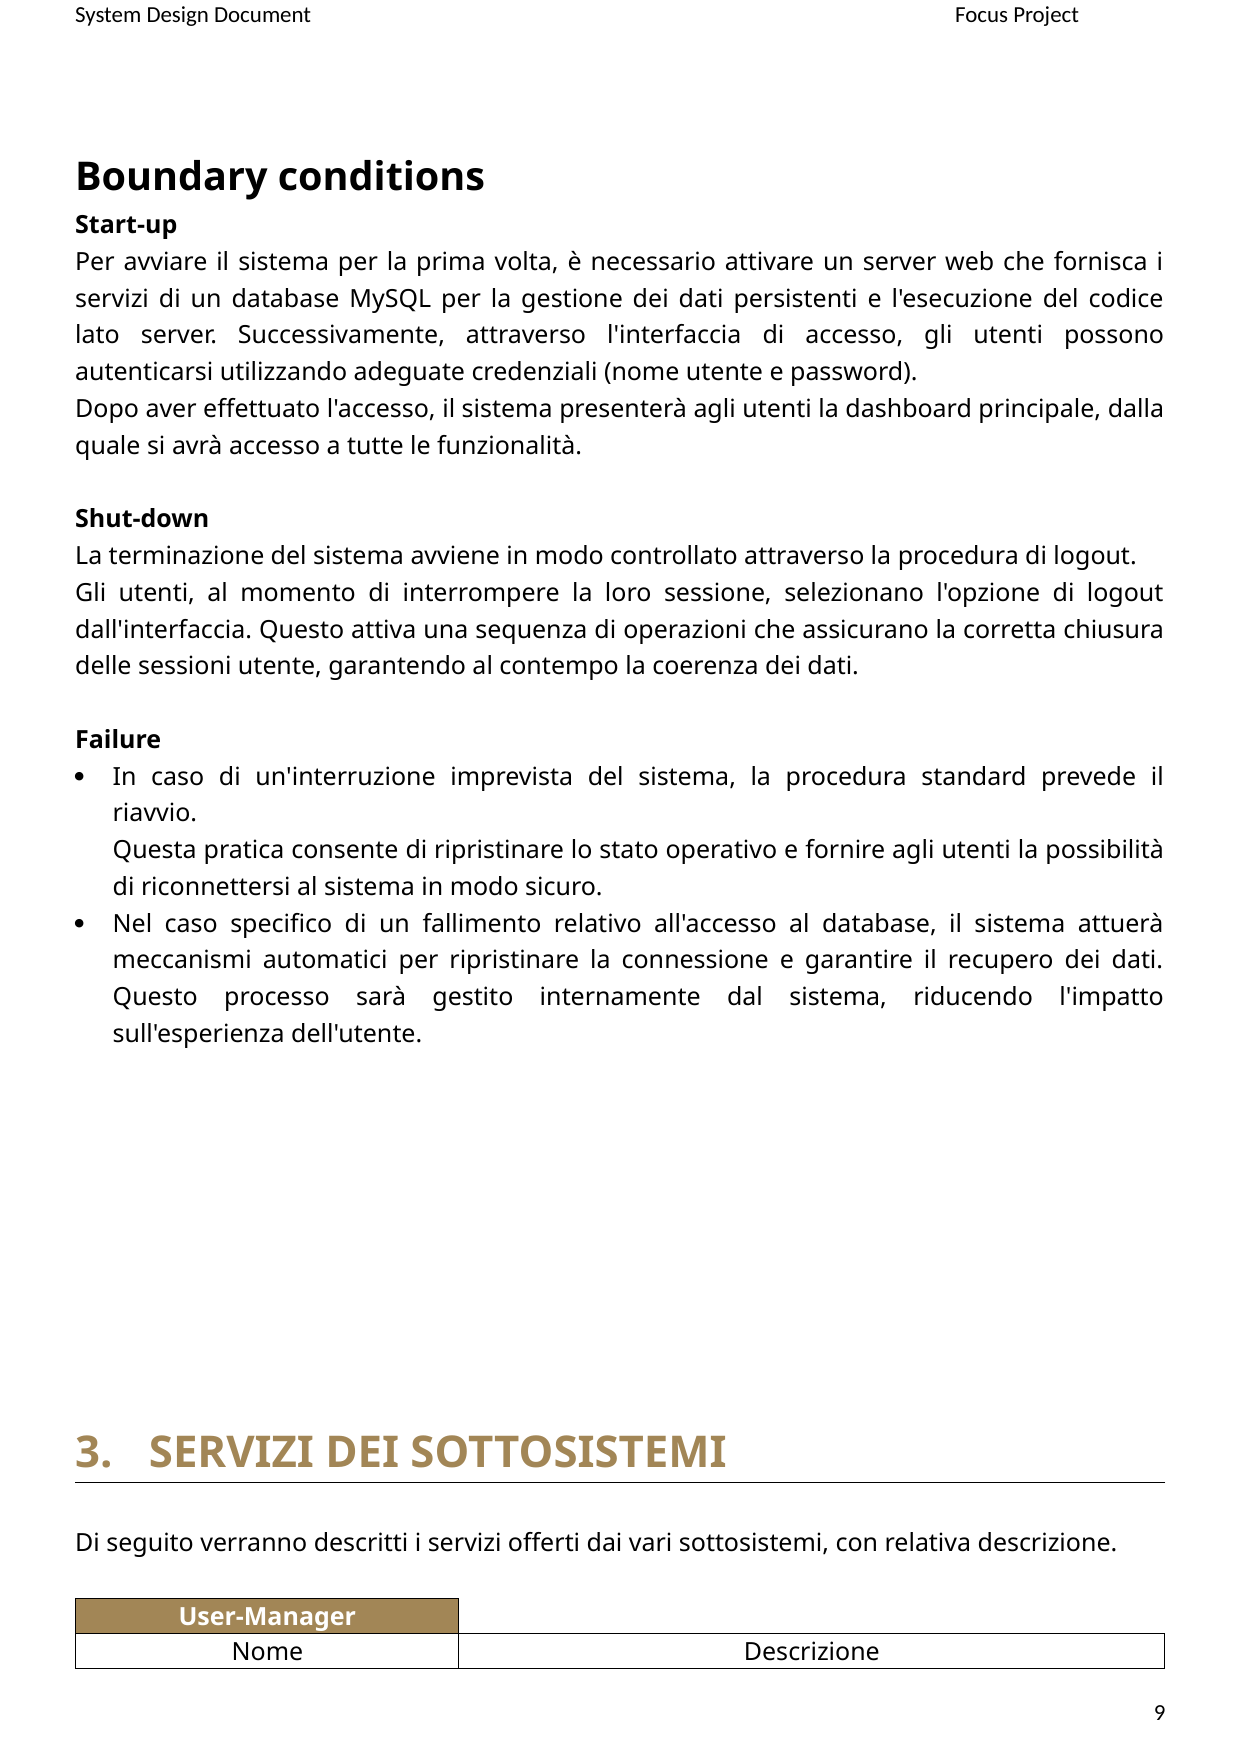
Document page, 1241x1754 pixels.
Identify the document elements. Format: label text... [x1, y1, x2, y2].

table_header User-Manager [76, 1599, 458, 1633]
text Shut-down [75, 501, 1165, 535]
text Dopo aver effettuato l'accesso, il sistema presenterà agli utenti la dashboard principale, dalla quale si avrà accesso a tutte le funzionalità. [75, 391, 1165, 461]
text Start-up [75, 207, 1165, 241]
table_cell Descrizione [459, 1634, 1164, 1668]
list In caso di un'interruzione imprevista del sistema, la procedura standard prevede il riavvio. [75, 758, 1165, 829]
list Questa pratica consente di ripristinare lo stato operativo e fornire agli utenti la possibilità di riconnettersi al sistema in modo sicuro. [112, 832, 1165, 903]
table_cell Nome [76, 1634, 458, 1668]
text Gli utenti, al momento di interrompere la loro sessione, selezionano l'opzione di logout dall'interfaccia. Questo attiva una sequenza di operazioni che assicurano la corretta chiusura delle sessioni utente, garantendo al contempo la coerenza dei dati. [75, 574, 1165, 682]
text Di seguito verranno descritti i servizi offerti dai vari sottosistemi, con relativa descrizione. [75, 1524, 1165, 1558]
list Nel caso specifico di un fallimento relativo all'accesso al database, il sistema attuerà meccanismi automatici per ripristinare la connessione e garantire il recupero dei dati. Questo processo sarà gestito internamente dal sistema, riducendo l'impatto sull'esperienza dell'utente. [75, 905, 1165, 1050]
list SERVIZI DEI SOTTOSISTEMI [75, 1420, 1165, 1482]
text Boundary conditions [75, 148, 1165, 202]
text La terminazione del sistema avviene in modo controllato attraverso la procedura di logout. [75, 538, 1165, 572]
text Per avviare il sistema per la prima volta, è necessario attivare un server web che fornisca i servizi di un database MySQL per la gestione dei dati persistenti e l'esecuzione del codice lato server. Successivamente, attraverso l'interfaccia di accesso, gli utenti possono autenticarsi utilizzando adeguate credenziali (nome utente e password). [75, 243, 1165, 388]
text Failure [75, 722, 1165, 756]
